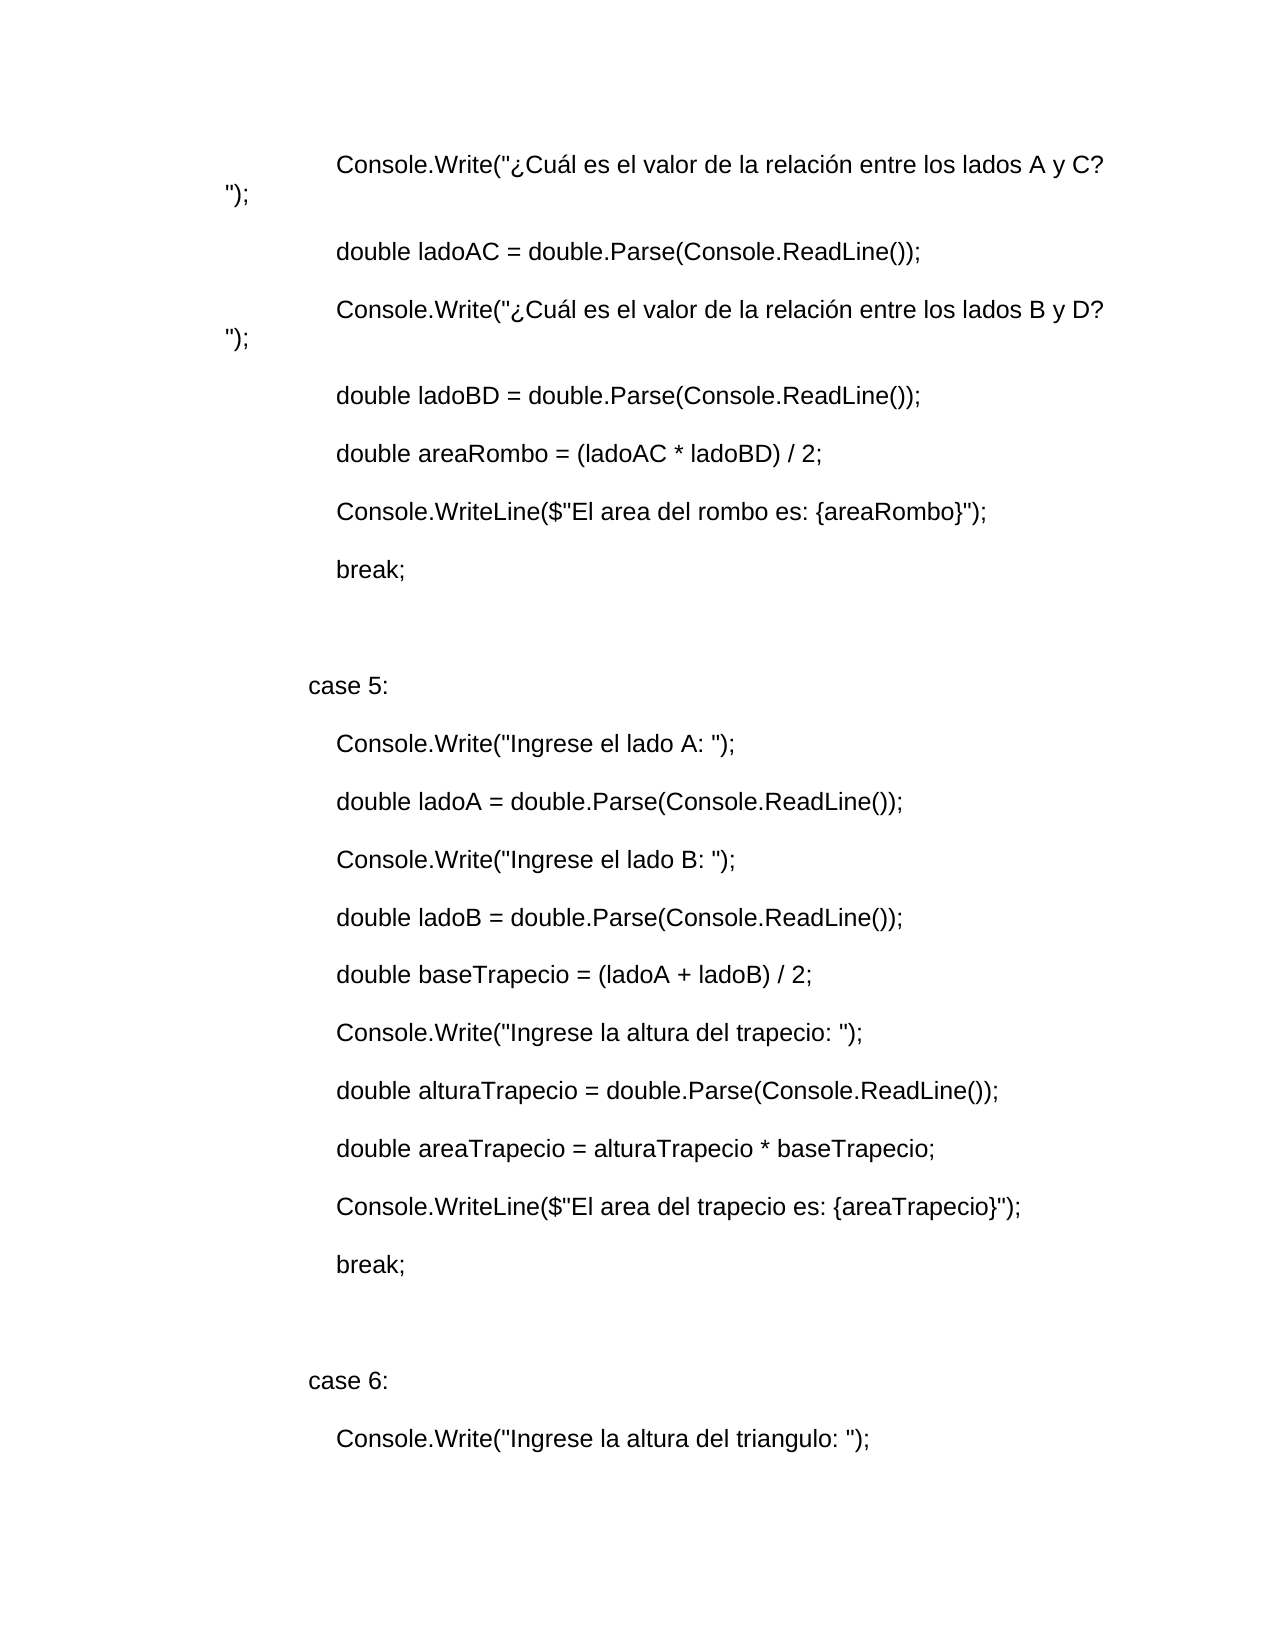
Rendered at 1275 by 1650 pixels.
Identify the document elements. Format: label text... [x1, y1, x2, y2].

text Console.Write("Ingrese la altura del trapecio: "); [225, 1018, 1125, 1047]
text double baseTrapecio = (ladoA + ladoB) / 2; [225, 960, 1125, 989]
text break; [225, 1250, 1125, 1279]
text double alturaTrapecio = double.Parse(Console.ReadLine()); [225, 1076, 1125, 1105]
text case 6: [225, 1366, 1125, 1394]
text Console.Write("¿Cuál es el valor de la relación entre los lados B y D? "); [225, 294, 1125, 352]
text Console.Write("Ingrese la altura del triangulo: "); [225, 1424, 1125, 1452]
text case 5: [225, 671, 1125, 699]
text double ladoB = double.Parse(Console.ReadLine()); [225, 902, 1125, 931]
text Console.Write("Ingrese el lado B: "); [225, 844, 1125, 873]
text double ladoA = double.Parse(Console.ReadLine()); [225, 787, 1125, 815]
text double areaTrapecio = alturaTrapecio * baseTrapecio; [225, 1134, 1125, 1163]
text double ladoAC = double.Parse(Console.ReadLine()); [225, 237, 1125, 265]
text Console.Write("Ingrese el lado A: "); [225, 729, 1125, 757]
text break; [225, 555, 1125, 584]
text double areaRombo = (ladoAC * ladoBD) / 2; [225, 439, 1125, 468]
text Console.WriteLine($"El area del trapecio es: {areaTrapecio}"); [225, 1192, 1125, 1221]
text double ladoBD = double.Parse(Console.ReadLine()); [225, 381, 1125, 410]
text Console.WriteLine($"El area del rombo es: {areaRombo}"); [225, 497, 1125, 526]
text Console.Write("¿Cuál es el valor de la relación entre los lados A y C? "); [225, 150, 1125, 207]
